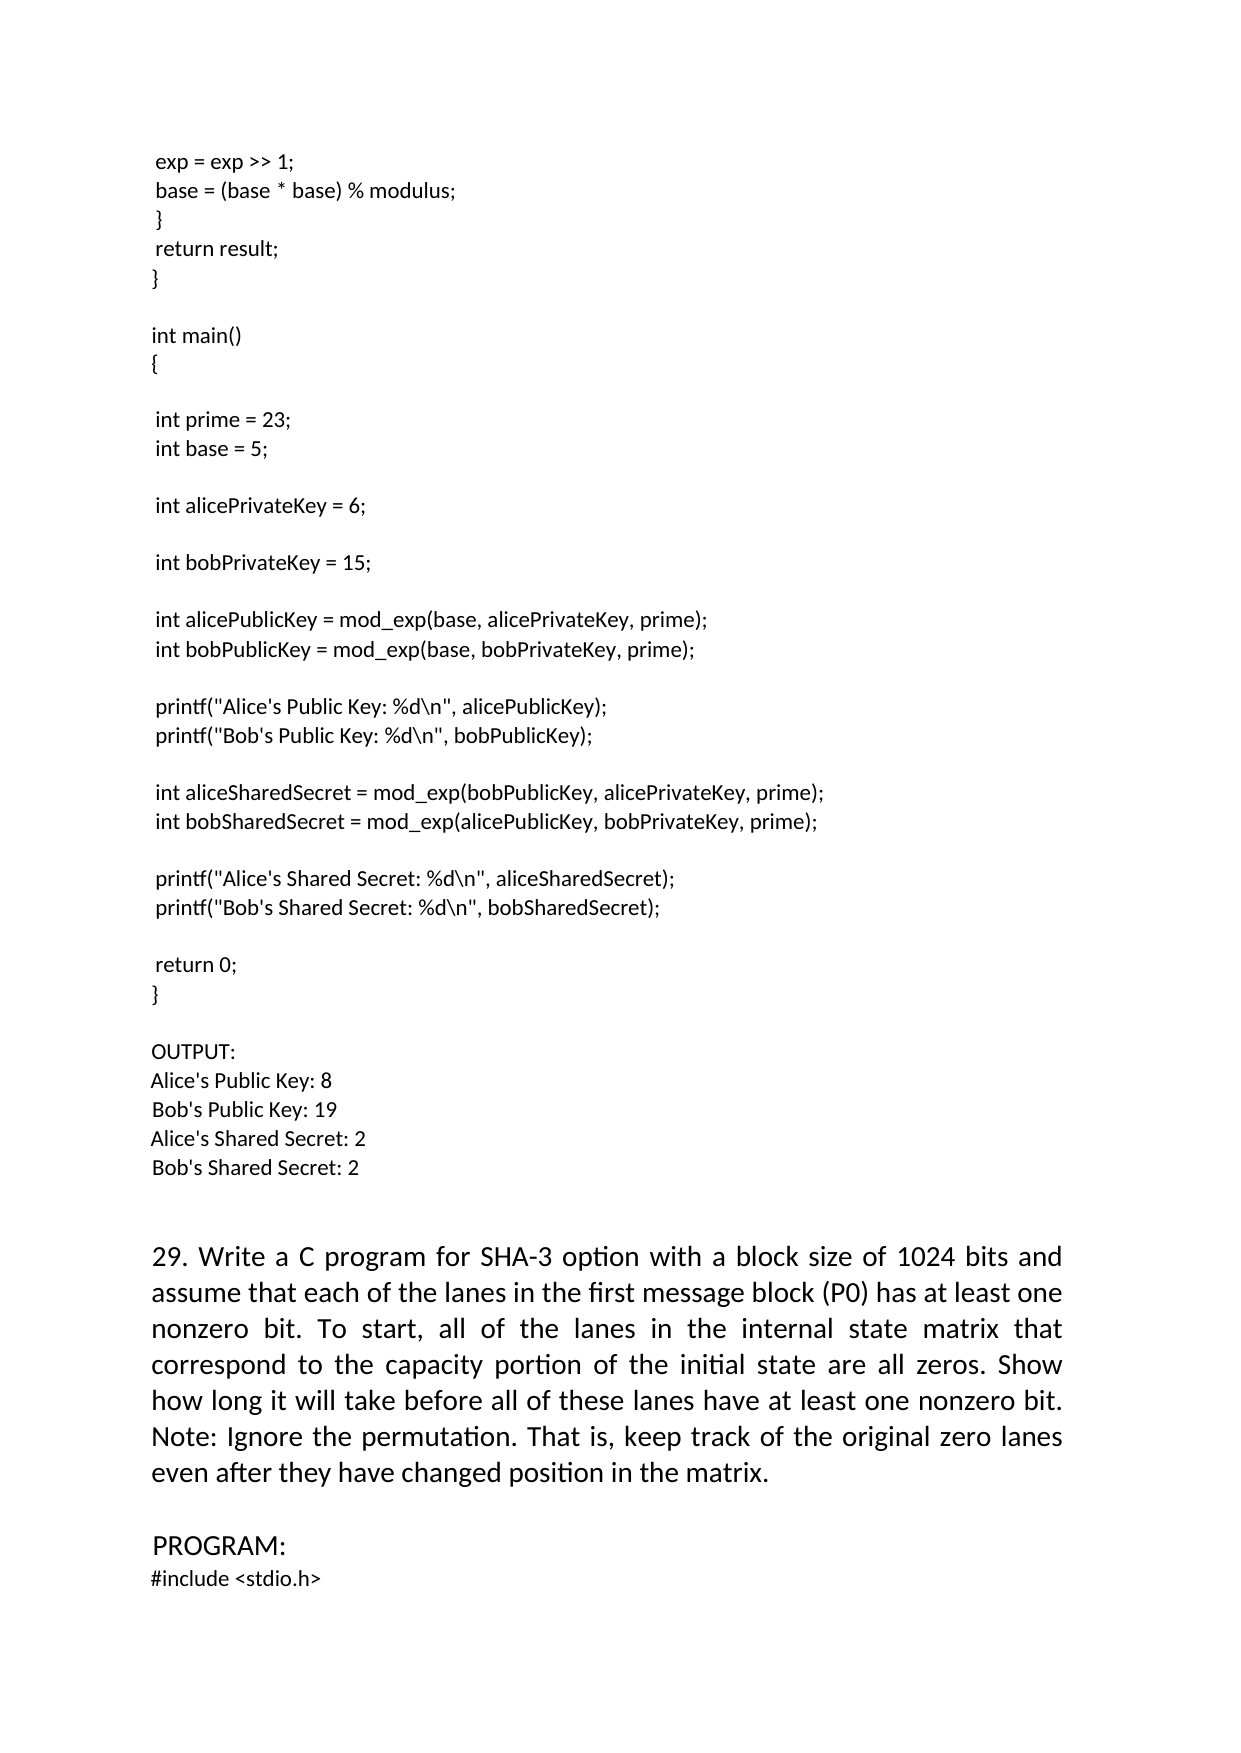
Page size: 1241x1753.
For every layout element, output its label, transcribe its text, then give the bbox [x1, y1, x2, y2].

text int base = 5; [150, 434, 1097, 463]
text base = (base * base) % modulus; [150, 176, 1097, 204]
text Bob's Shared Secret: 2 [152, 1153, 1097, 1181]
text int main() [151, 321, 1097, 349]
text printf("Bob's Shared Secret: %d\n", bobSharedSecret); [150, 893, 1097, 921]
text { [151, 349, 1097, 377]
text Alice's Shared Secret: 2 [150, 1124, 1097, 1152]
text return result; [150, 234, 1097, 262]
text printf("Alice's Public Key: %d\n", alicePublicKey); [150, 692, 1097, 720]
text exp = exp >> 1; [150, 147, 1097, 175]
text int aliceSharedSecret = mod_exp(bobPublicKey, alicePrivateKey, prime); [150, 778, 1097, 806]
text Bob's Public Key: 19 [152, 1095, 1097, 1123]
text printf("Alice's Shared Secret: %d\n", aliceSharedSecret); [150, 864, 1097, 892]
text return 0; [150, 951, 1097, 978]
text int bobSharedSecret = mod_exp(alicePublicKey, bobPrivateKey, prime); [150, 807, 1097, 835]
text OUTPUT: [151, 1037, 1097, 1065]
text PROGRAM: [152, 1527, 1097, 1562]
text int alicePrivateKey = 6; [150, 491, 1097, 519]
text int alicePublicKey = mod_exp(base, alicePrivateKey, prime); [150, 606, 1097, 634]
text 29. Write a C program for SHA-3 option with a block size of 1024 bits and assume that each of the lanes in the first message block (P0) has at least one nonzero bit. To start, all of the lanes in the internal state matrix that correspond to the capacity portion of the initial state are all zeros. Show how long it will take before all of these lanes have at least one nonzero bit. Note: Ignore the permutation. That is, keep track of the original zero lanes even after they have changed position in the matrix. [151, 1238, 1064, 1489]
text printf("Bob's Public Key: %d\n", bobPublicKey); [150, 721, 1097, 749]
text } [151, 980, 1097, 1008]
text int bobPublicKey = mod_exp(base, bobPrivateKey, prime); [150, 635, 1097, 663]
text #include <stdio.h> [150, 1564, 1097, 1592]
text int bobPrivateKey = 15; [150, 548, 1097, 577]
text } [150, 206, 1097, 234]
text } [151, 264, 1097, 292]
text int prime = 23; [150, 405, 1097, 433]
text Alice's Public Key: 8 [150, 1066, 1097, 1094]
